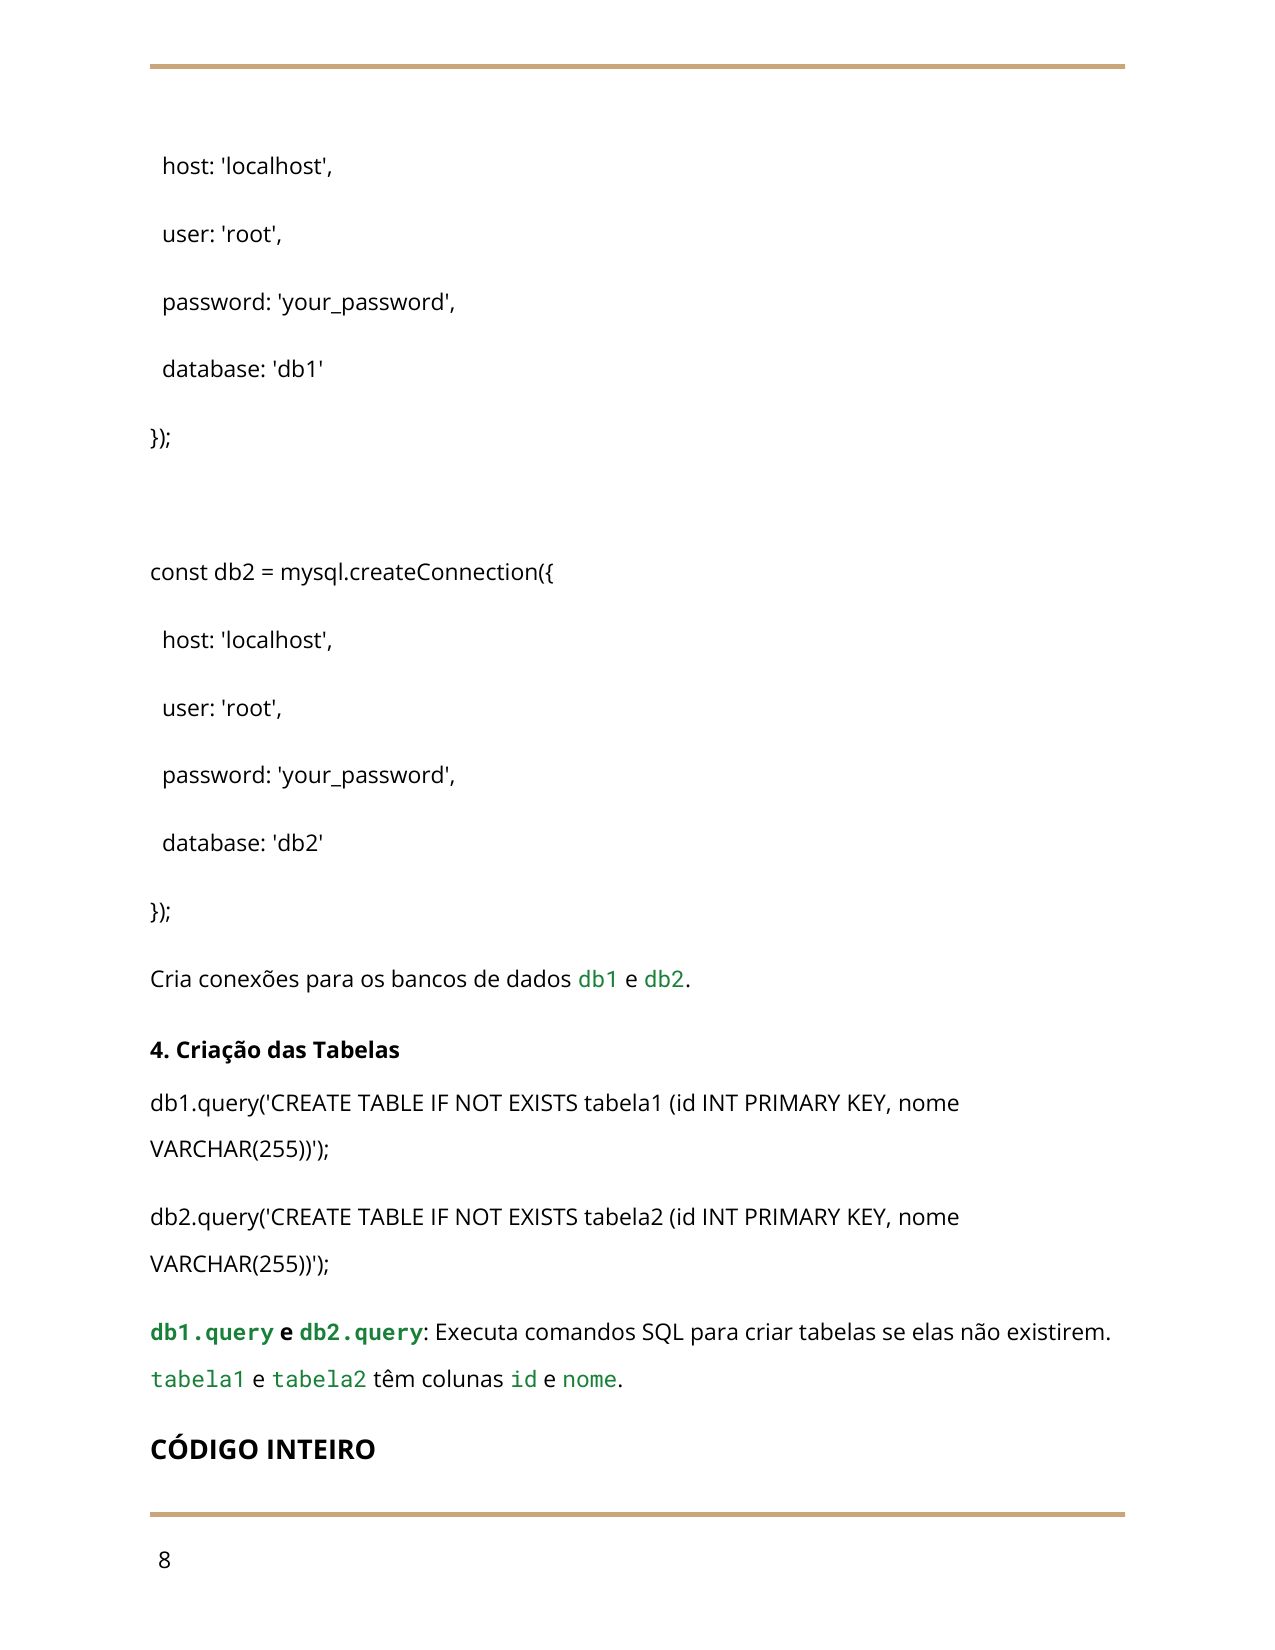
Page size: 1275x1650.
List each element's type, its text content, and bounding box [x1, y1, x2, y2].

text }); [150, 421, 1125, 452]
text password: 'your_password', [150, 759, 1125, 791]
text host: 'localhost', [150, 150, 1125, 181]
text Cria conexões para os bancos de dados db1 e db2. [150, 962, 1125, 994]
subtitle 4. Criação das Tabelas [150, 1034, 1125, 1066]
text password: 'your_password', [150, 285, 1125, 317]
text CÓDIGO INTEIRO [150, 1430, 1125, 1467]
text database: 'db2' [150, 827, 1125, 858]
text }); [150, 895, 1125, 926]
text user: 'root', [150, 218, 1125, 249]
text user: 'root', [150, 692, 1125, 723]
picture [150, 64, 1125, 69]
text const db2 = mysql.createConnection({ [150, 556, 1125, 587]
text db1.query e db2.query: Executa comandos SQL para criar tabelas se elas não existirem. tabela1 e tabela2 têm colunas id e nome. [150, 1316, 1125, 1394]
text database: 'db1' [150, 353, 1125, 384]
text db1.query('CREATE TABLE IF NOT EXISTS tabela1 (id INT PRIMARY KEY, nome VARCHAR(255))'); [150, 1086, 1125, 1164]
text db2.query('CREATE TABLE IF NOT EXISTS tabela2 (id INT PRIMARY KEY, nome VARCHAR(255))'); [150, 1201, 1125, 1279]
text host: 'localhost', [150, 624, 1125, 655]
picture [150, 1512, 1125, 1517]
